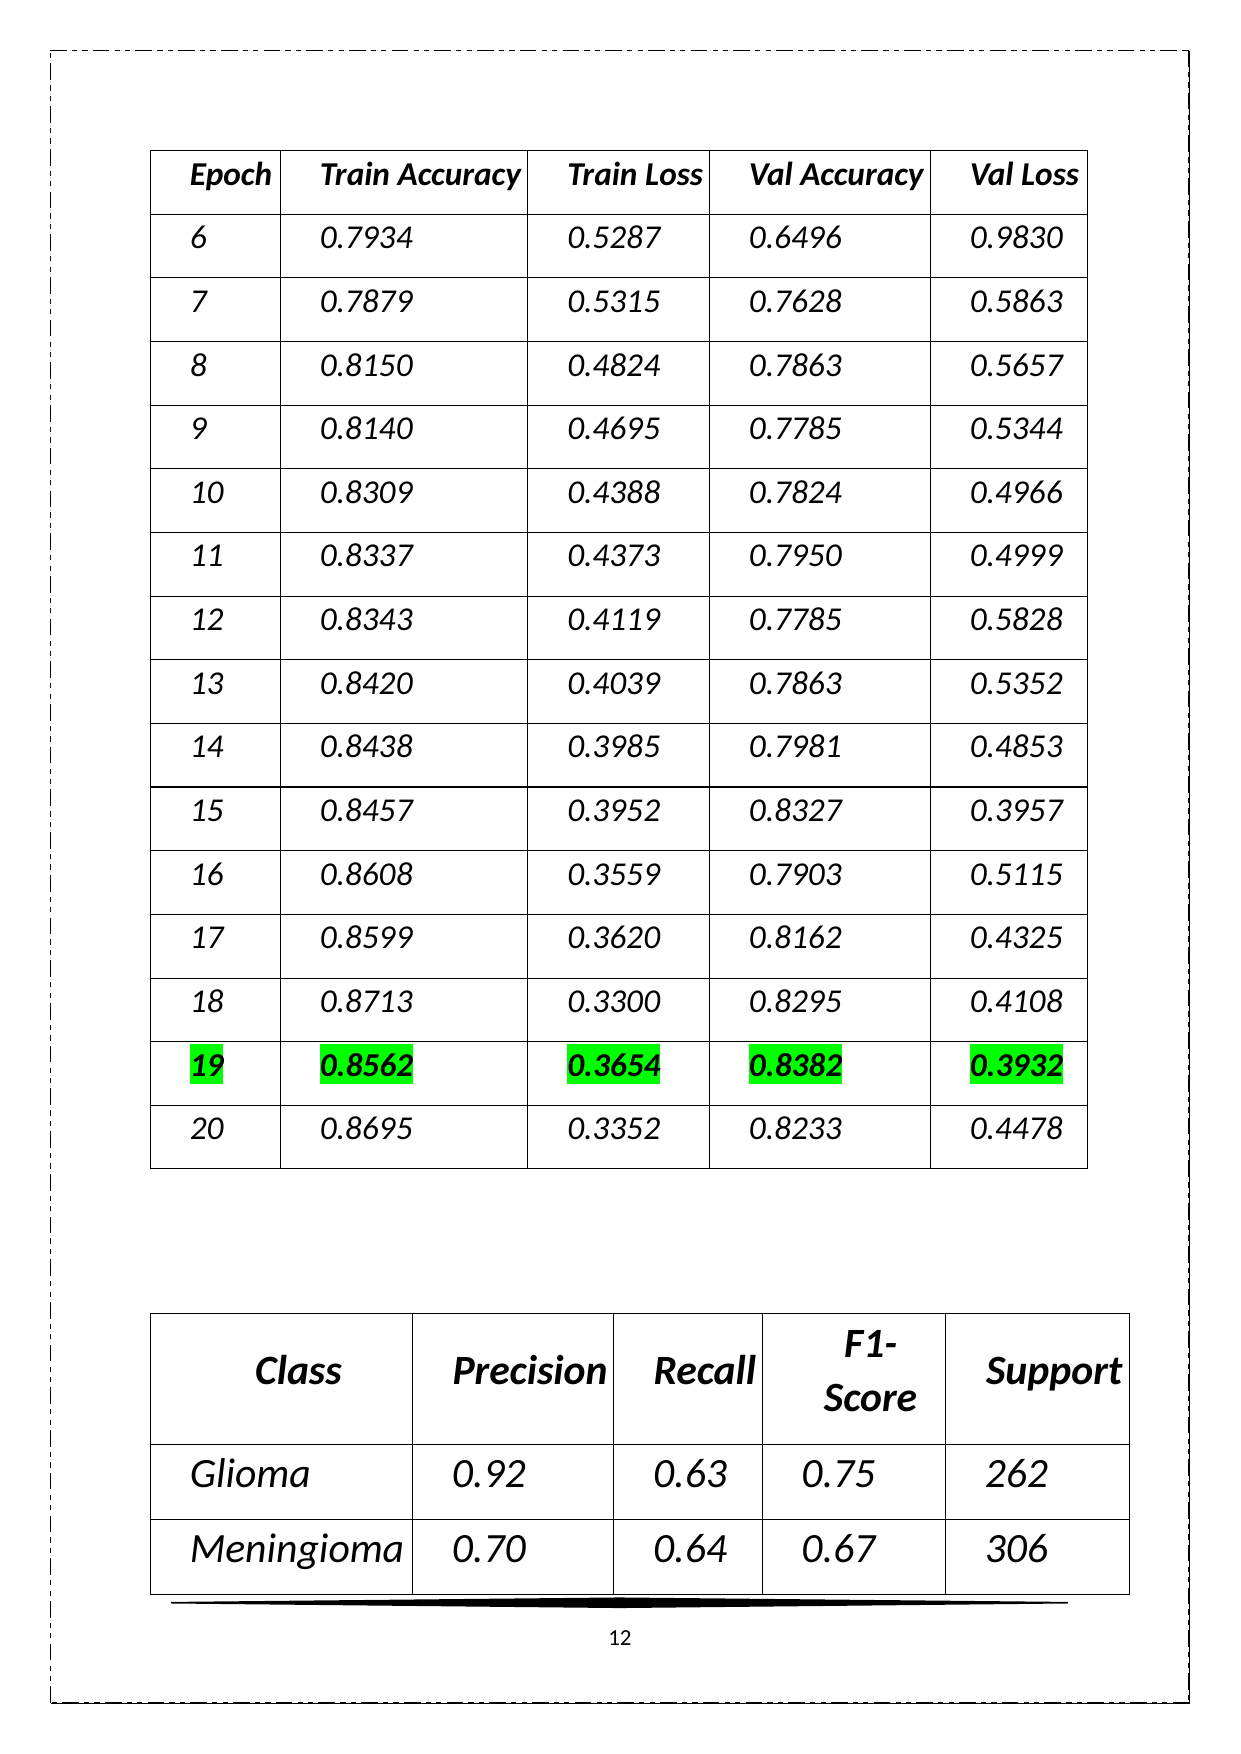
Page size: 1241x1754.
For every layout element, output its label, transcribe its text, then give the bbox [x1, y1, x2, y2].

table_cell 0.8713 [281, 979, 527, 1041]
table_cell 0.4388 [528, 469, 709, 532]
table_cell 0.7879 [281, 278, 527, 341]
table_cell 0.3620 [528, 915, 709, 977]
table_cell 0.5115 [931, 851, 1087, 914]
table_cell 0.4824 [528, 342, 709, 404]
table_cell 0.5863 [931, 278, 1087, 341]
table_cell 0.4325 [931, 915, 1087, 977]
table_cell 0.6496 [710, 215, 930, 277]
table_cell 0.8438 [281, 724, 527, 786]
table_header Class [151, 1314, 412, 1444]
table_header Train Loss [528, 151, 709, 214]
table_cell 0.8382 [710, 1042, 930, 1105]
table_cell 0.4039 [528, 660, 709, 723]
table_cell 13 [151, 660, 280, 723]
table_cell Glioma [151, 1445, 412, 1519]
table_cell 0.5828 [931, 597, 1087, 659]
table_cell 0.7950 [710, 533, 930, 596]
table_cell 0.70 [413, 1520, 613, 1594]
table_cell 0.7863 [710, 342, 930, 404]
table_cell 0.64 [614, 1520, 762, 1594]
table_cell 0.8150 [281, 342, 527, 404]
table_cell 0.4695 [528, 406, 709, 468]
table_cell 0.8140 [281, 406, 527, 468]
table_cell 0.8162 [710, 915, 930, 977]
table_cell 0.4966 [931, 469, 1087, 532]
table_cell 10 [151, 469, 280, 532]
table_cell 6 [151, 215, 280, 277]
table_cell 0.8457 [281, 788, 527, 850]
table_cell 14 [151, 724, 280, 786]
table_cell 0.8599 [281, 915, 527, 977]
table_cell 17 [151, 915, 280, 977]
table_cell 0.3300 [528, 979, 709, 1041]
table_header Val Accuracy [710, 151, 930, 214]
table_cell 0.3985 [528, 724, 709, 786]
table_cell 0.7934 [281, 215, 527, 277]
table_cell 16 [151, 851, 280, 914]
table_cell 11 [151, 533, 280, 596]
table_cell 0.5315 [528, 278, 709, 341]
table_cell 0.8337 [281, 533, 527, 596]
table_cell 0.9830 [931, 215, 1087, 277]
table_cell 0.8562 [281, 1042, 527, 1105]
table_cell 0.5344 [931, 406, 1087, 468]
table_cell 18 [151, 979, 280, 1041]
table_cell 0.67 [763, 1520, 945, 1594]
table_cell 0.5287 [528, 215, 709, 277]
table_header Recall [614, 1314, 762, 1444]
table_cell 262 [946, 1445, 1129, 1519]
table_cell 15 [151, 788, 280, 850]
table_cell 0.8695 [281, 1106, 527, 1168]
table_cell 0.4853 [931, 724, 1087, 786]
table_header Support [946, 1314, 1129, 1444]
table_cell 12 [151, 597, 280, 659]
table_header Val Loss [931, 151, 1087, 214]
table_cell 0.75 [763, 1445, 945, 1519]
table_cell 0.4478 [931, 1106, 1087, 1168]
table_cell 0.7785 [710, 597, 930, 659]
table_cell Meningioma [151, 1520, 412, 1594]
table_cell 0.8295 [710, 979, 930, 1041]
table_cell 0.7903 [710, 851, 930, 914]
table_cell 0.5657 [931, 342, 1087, 404]
table_cell 0.4373 [528, 533, 709, 596]
table_cell 0.3352 [528, 1106, 709, 1168]
table_cell 8 [151, 342, 280, 404]
table_cell 0.63 [614, 1445, 762, 1519]
table_cell 0.3654 [528, 1042, 709, 1105]
table_cell 0.3957 [931, 788, 1087, 850]
table_cell 0.4119 [528, 597, 709, 659]
table_cell 0.4108 [931, 979, 1087, 1041]
table_header Epoch [151, 151, 280, 214]
table_cell 0.3559 [528, 851, 709, 914]
table_cell 0.92 [413, 1445, 613, 1519]
table_cell 0.3952 [528, 788, 709, 850]
table_header F1-Score [763, 1314, 945, 1444]
table_cell 9 [151, 406, 280, 468]
table_cell 0.4999 [931, 533, 1087, 596]
table_cell 0.7863 [710, 660, 930, 723]
table_cell 0.8420 [281, 660, 527, 723]
table_cell 0.7981 [710, 724, 930, 786]
table_cell 0.7824 [710, 469, 930, 532]
table_cell 0.5352 [931, 660, 1087, 723]
table_cell 0.7785 [710, 406, 930, 468]
table_cell 0.8343 [281, 597, 527, 659]
table_cell 0.7628 [710, 278, 930, 341]
table_cell 0.8233 [710, 1106, 930, 1168]
table_cell 0.3932 [931, 1042, 1087, 1105]
table_cell 0.8608 [281, 851, 527, 914]
table_header Precision [413, 1314, 613, 1444]
table_header Train Accuracy [281, 151, 527, 214]
table_cell 306 [946, 1520, 1129, 1594]
table_cell 19 [151, 1042, 280, 1105]
table_cell 20 [151, 1106, 280, 1168]
table_cell 7 [151, 278, 280, 341]
table_cell 0.8309 [281, 469, 527, 532]
table_cell 0.8327 [710, 788, 930, 850]
